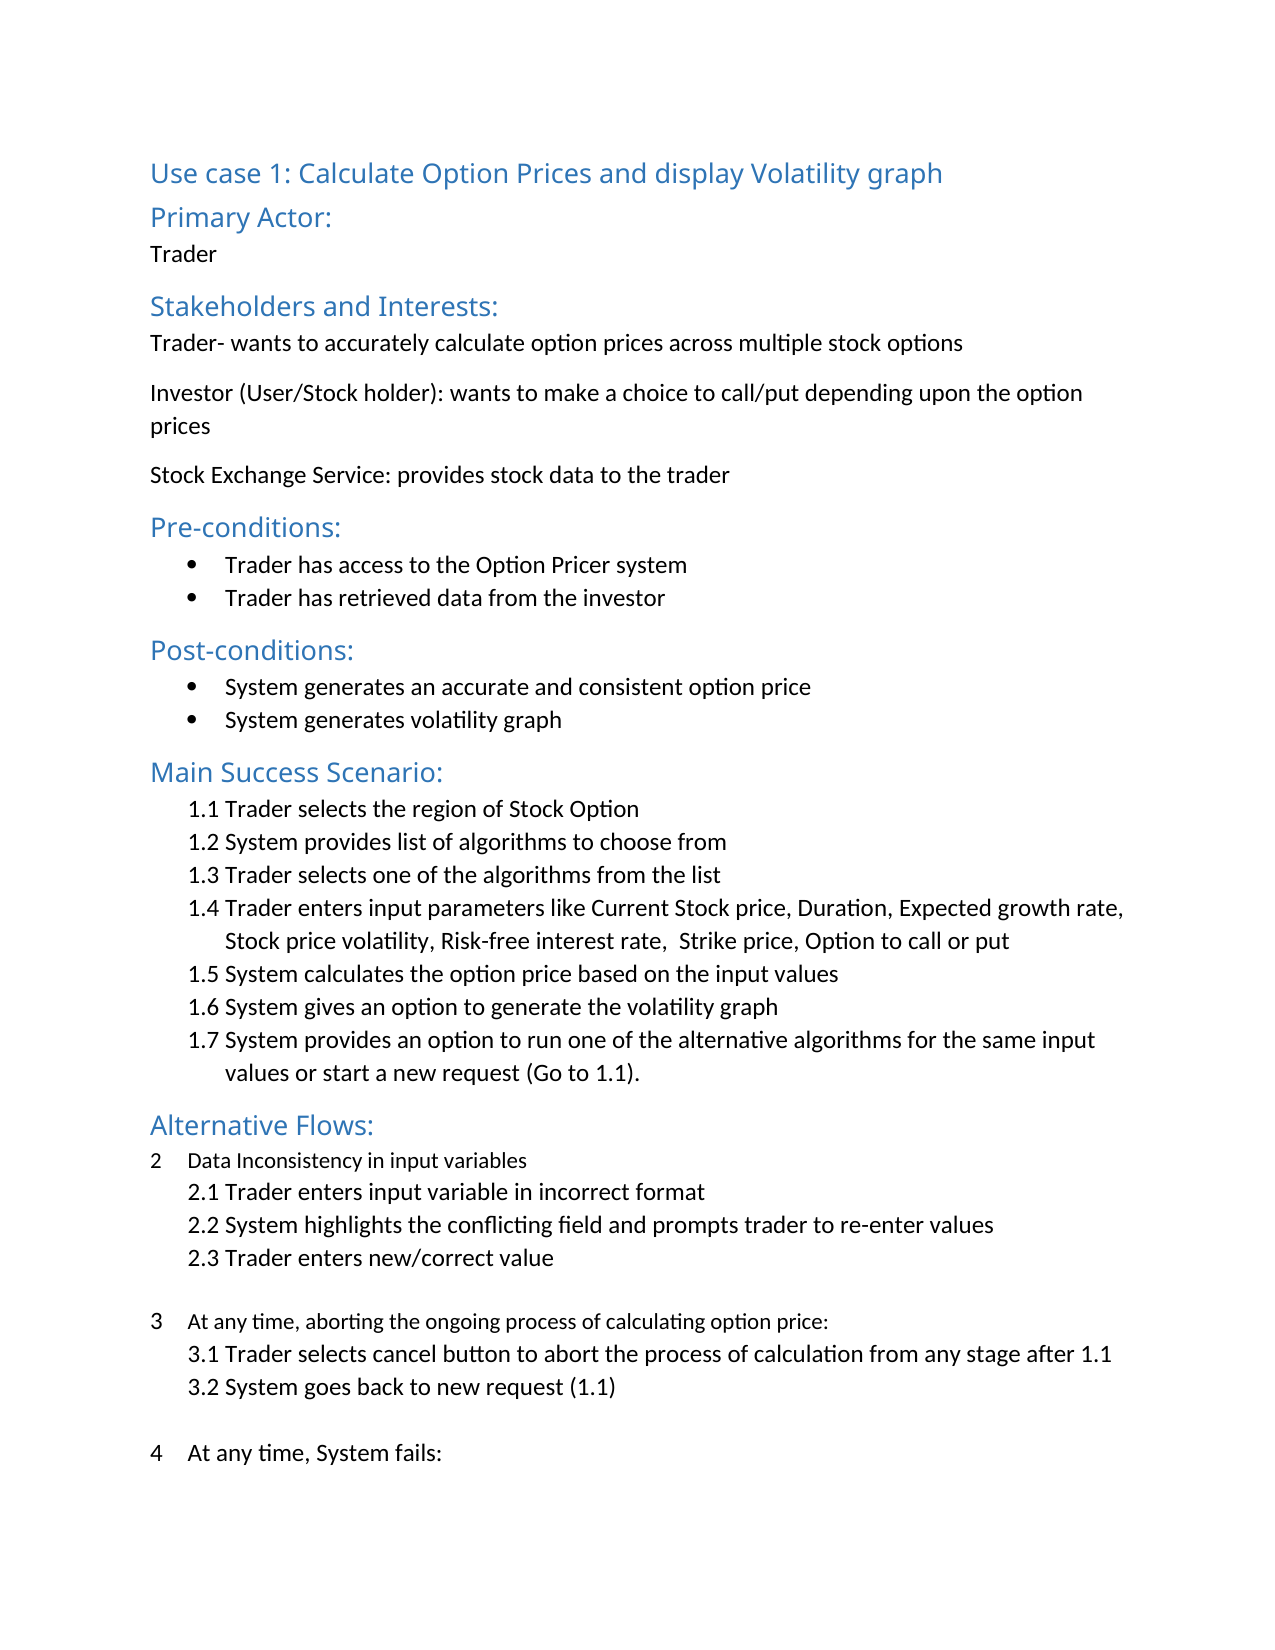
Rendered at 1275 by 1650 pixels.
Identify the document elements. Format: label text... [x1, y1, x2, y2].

list System highlights the conflicting field and prompts trader to re-enter values [187, 1209, 1125, 1240]
text Trader [150, 238, 1125, 268]
list Trader enters input parameters like Current Stock price, Duration, Expected growth rate, Stock price volatility, Risk-free interest rate, Strike price, Option to call or put [187, 892, 1125, 956]
list System calculates the option price based on the input values [187, 958, 1125, 988]
text Stock Exchange Service: provides stock data to the trader [150, 459, 1125, 490]
list System goes back to new request (1.1) [187, 1371, 1125, 1402]
list Trader selects the region of Stock Option [187, 793, 1125, 824]
list System provides list of algorithms to choose from [187, 826, 1125, 857]
list System generates an accurate and consistent option price [187, 671, 1125, 702]
subtitle Post-conditions: [150, 631, 1125, 668]
list Trader selects one of the algorithms from the list [187, 859, 1125, 890]
subtitle Primary Actor: [150, 198, 1125, 235]
list Trader has access to the Option Pricer system [187, 549, 1125, 579]
subtitle Pre-conditions: [150, 509, 1125, 546]
list Trader selects cancel button to abort the process of calculation from any stage after 1.1 [187, 1338, 1125, 1369]
list Data Inconsistency in input variables [150, 1146, 1125, 1174]
list Trader has retrieved data from the investor [187, 582, 1125, 612]
subtitle Use case 1: Calculate Option Prices and display Volatility graph [150, 154, 1125, 191]
subtitle Alternative Flows: [150, 1106, 1125, 1143]
list Trader enters input variable in incorrect format [187, 1176, 1125, 1207]
list System gives an option to generate the volatility graph [187, 991, 1125, 1021]
subtitle Stakeholders and Interests: [150, 287, 1125, 324]
list System provides an option to run one of the alternative algorithms for the same input values or start a new request (Go to 1.1). [187, 1024, 1125, 1087]
subtitle Main Success Scenario: [150, 753, 1125, 790]
list At any time, aborting the ongoing process of calculating option price: [150, 1305, 1125, 1336]
text Trader- wants to accurately calculate option prices across multiple stock options [150, 327, 1125, 358]
list Trader enters new/correct value [187, 1242, 1125, 1273]
list At any time, System fails: [150, 1437, 1125, 1467]
text Investor (User/Stock holder): wants to make a choice to call/put depending upon the option prices [150, 377, 1125, 440]
list System generates volatility graph [187, 704, 1125, 734]
